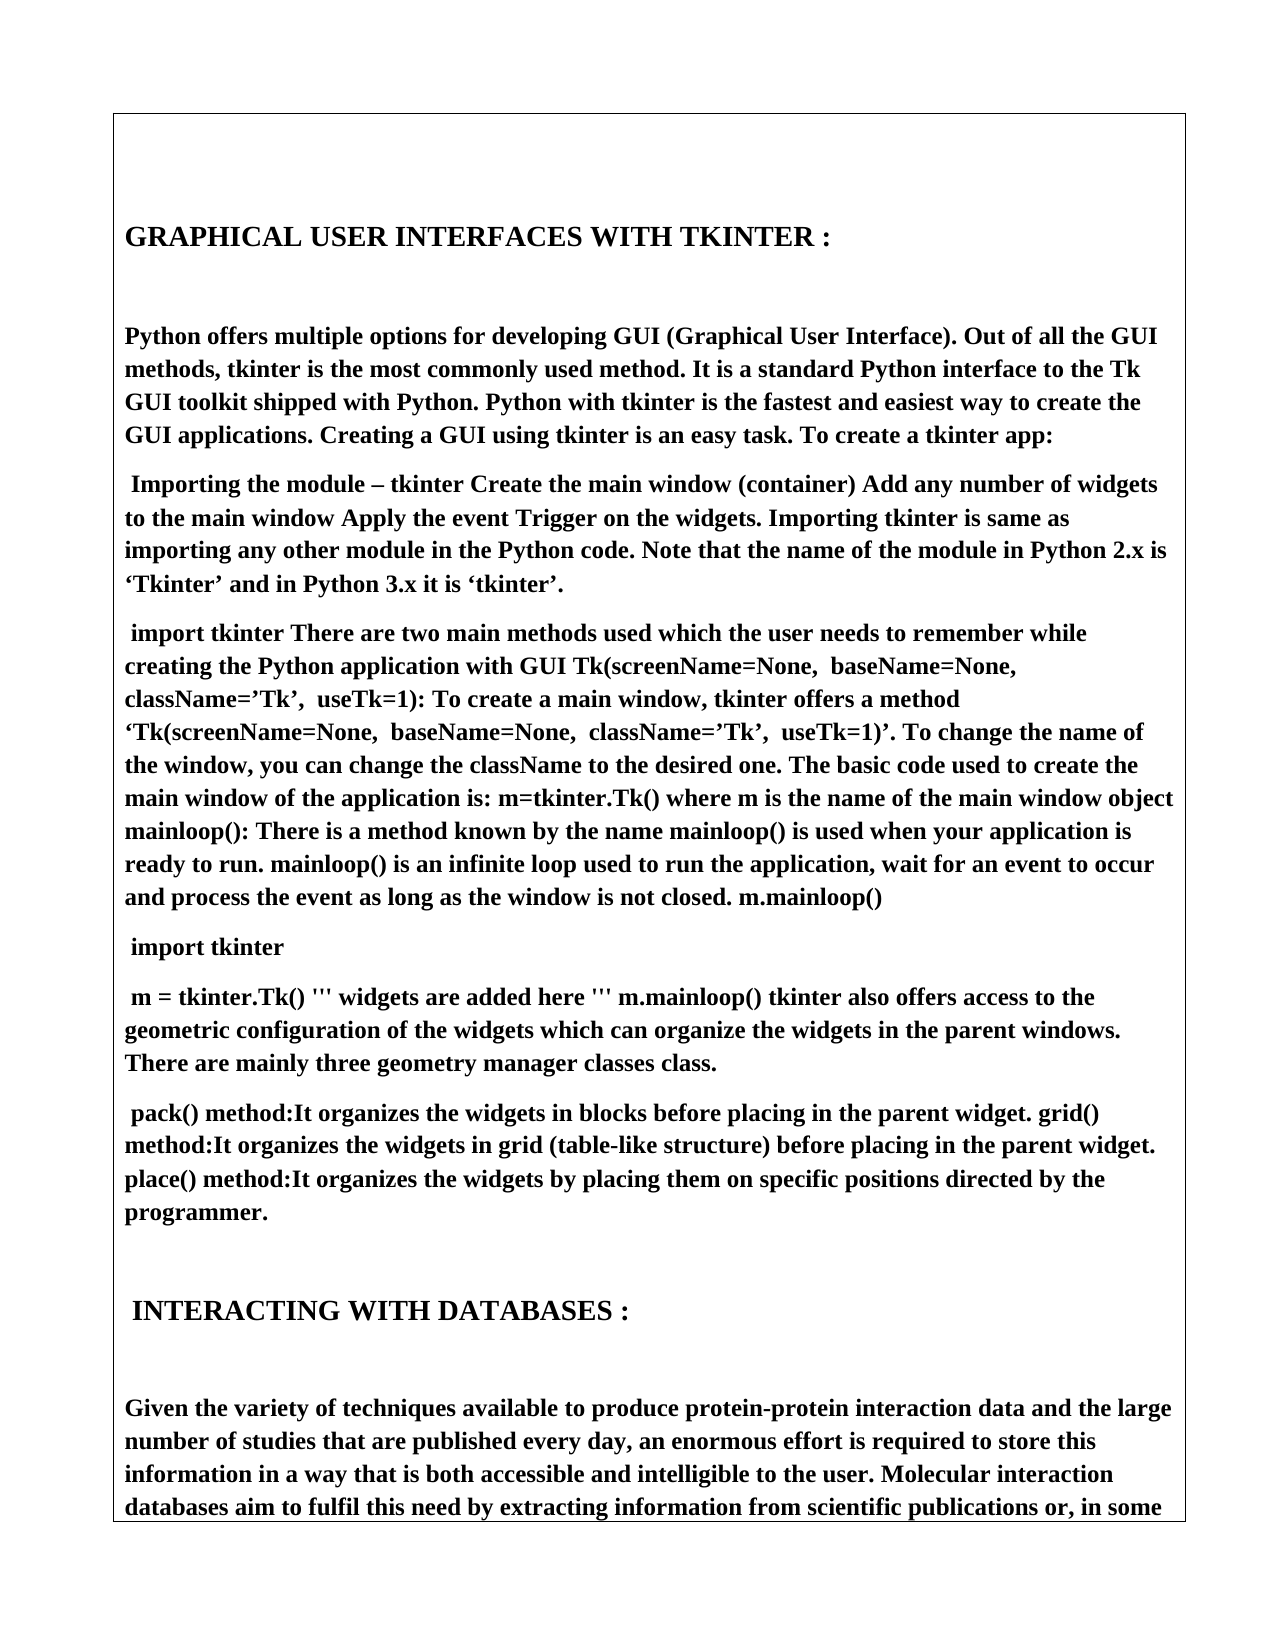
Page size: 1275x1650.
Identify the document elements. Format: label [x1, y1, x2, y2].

table_cell [114, 114, 1185, 1521]
